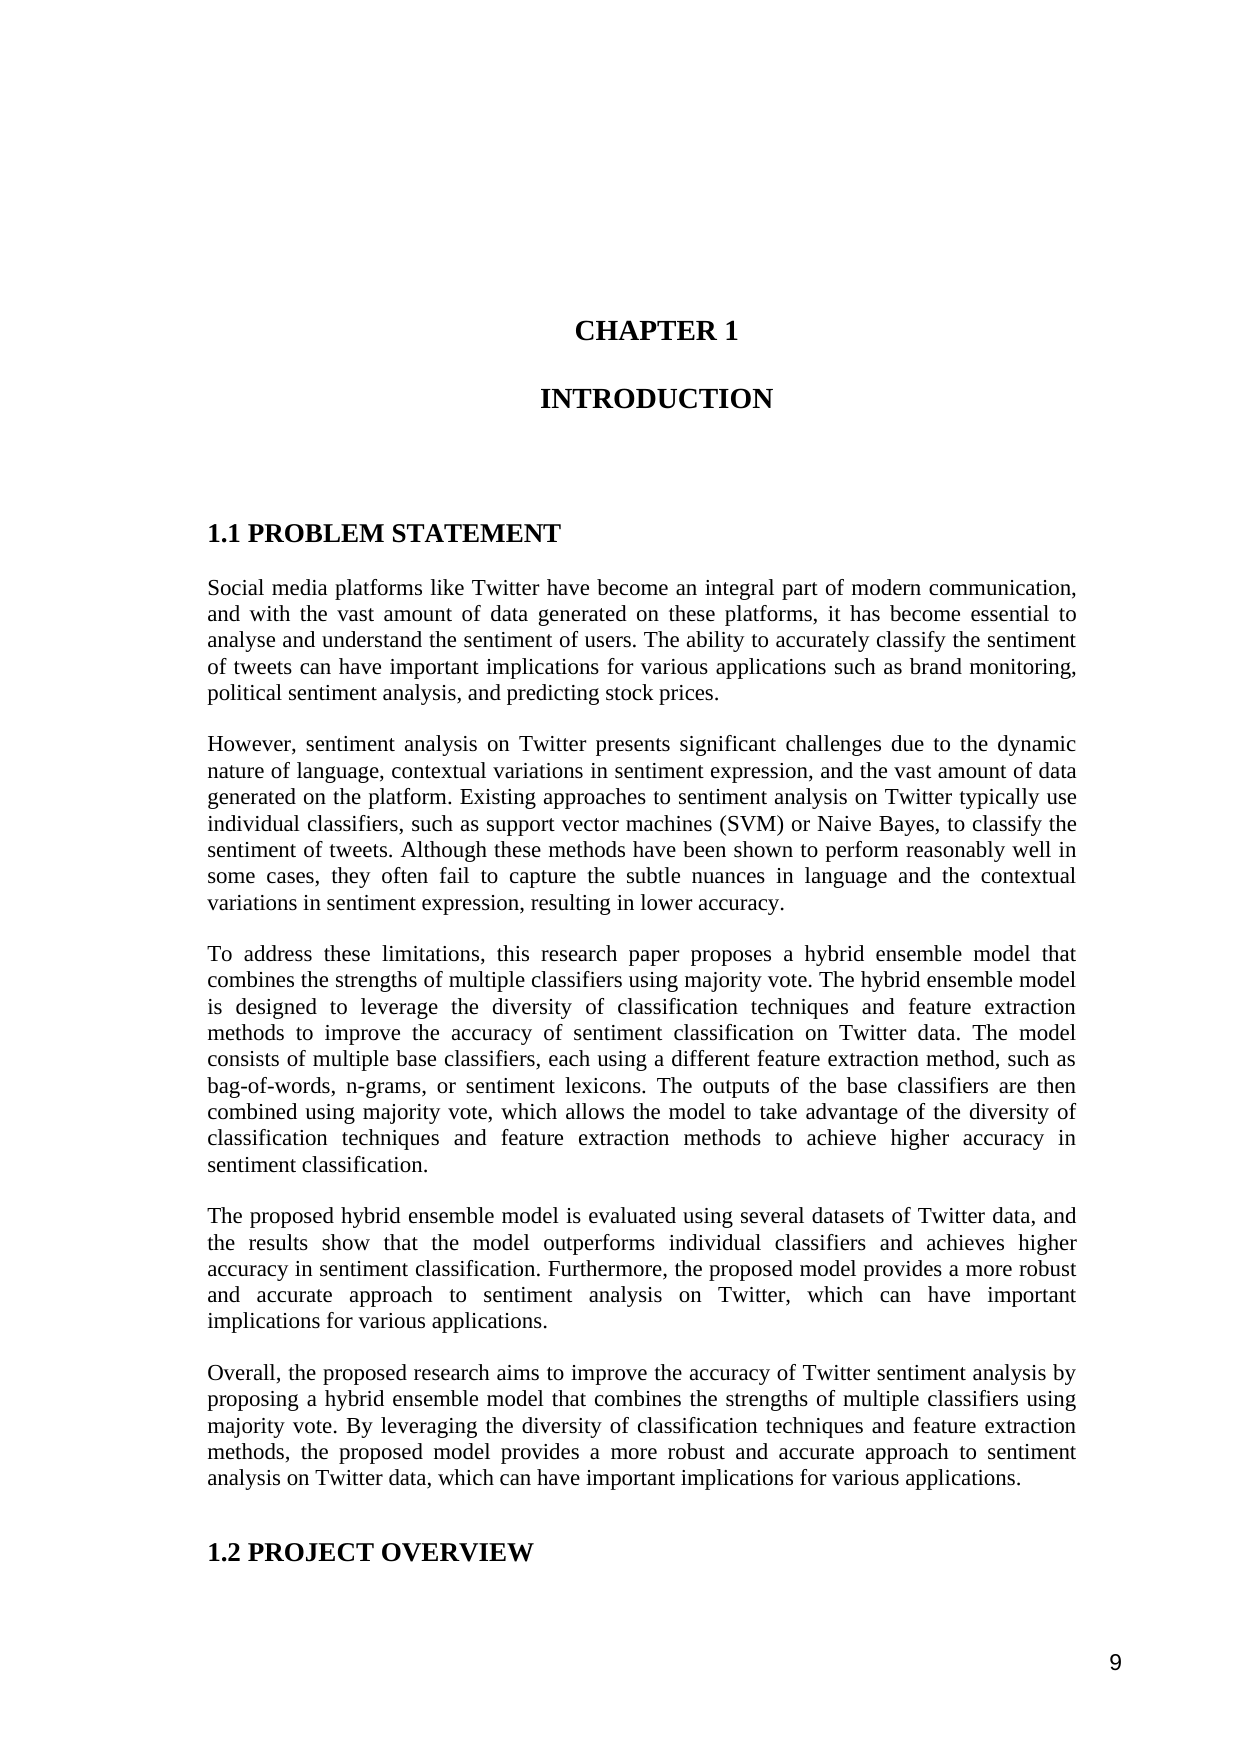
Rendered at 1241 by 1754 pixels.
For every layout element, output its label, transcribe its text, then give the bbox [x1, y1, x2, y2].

text To address these limitations, this research paper proposes a hybrid ensemble model that combines the strengths of multiple classifiers using majority vote. The hybrid ensemble model is designed to leverage the diversity of classification techniques and feature extraction methods to improve the accuracy of sentiment classification on Twitter data. The model consists of multiple base classifiers, each using a different feature extraction method, such as bag-of-words, n-grams, or sentiment lexicons. The outputs of the base classifiers are then combined using majority vote, which allows the model to take advantage of the diversity of classification techniques and feature extraction methods to achieve higher accuracy in sentiment classification. [207, 940, 1078, 1177]
text Social media platforms like Twitter have become an integral part of modern communication, and with the vast amount of data generated on these platforms, it has become essential to analyse and understand the sentiment of users. The ability to accurately classify the sentiment of tweets can have important implications for various applications such as brand monitoring, political sentiment analysis, and predicting stock prices. [207, 574, 1078, 706]
text Overall, the proposed research aims to improve the accuracy of Twitter sentiment analysis by proposing a hybrid ensemble model that combines the strengths of multiple classifiers using majority vote. By leveraging the diversity of classification techniques and feature extraction methods, the proposed model provides a more robust and accurate approach to sentiment analysis on Twitter data, which can have important implications for various applications. [207, 1359, 1078, 1491]
text The proposed hybrid ensemble model is evaluated using several datasets of Twitter data, and the results show that the model outperforms individual classifiers and achieves higher accuracy in sentiment classification. Furthermore, the proposed model provides a more robust and accurate approach to sentiment analysis on Twitter, which can have important implications for various applications. [207, 1202, 1078, 1334]
text INTRODUCTION [235, 381, 1078, 415]
text 1.2 PROJECT OVERVIEW [207, 1537, 1078, 1567]
text 1.1 PROBLEM STATEMENT [207, 518, 1078, 549]
text CHAPTER 1 [235, 313, 1078, 347]
text However, sentiment analysis on Twitter presents significant challenges due to the dynamic nature of language, contextual variations in sentiment expression, and the vast amount of data generated on the platform. Existing approaches to sentiment analysis on Twitter typically use individual classifiers, such as support vector machines (SVM) or Naive Bayes, to classify the sentiment of tweets. Although these methods have been shown to perform reasonably well in some cases, they often fail to capture the subtle nuances in language and the contextual variations in sentiment expression, resulting in lower accuracy. [207, 731, 1078, 915]
